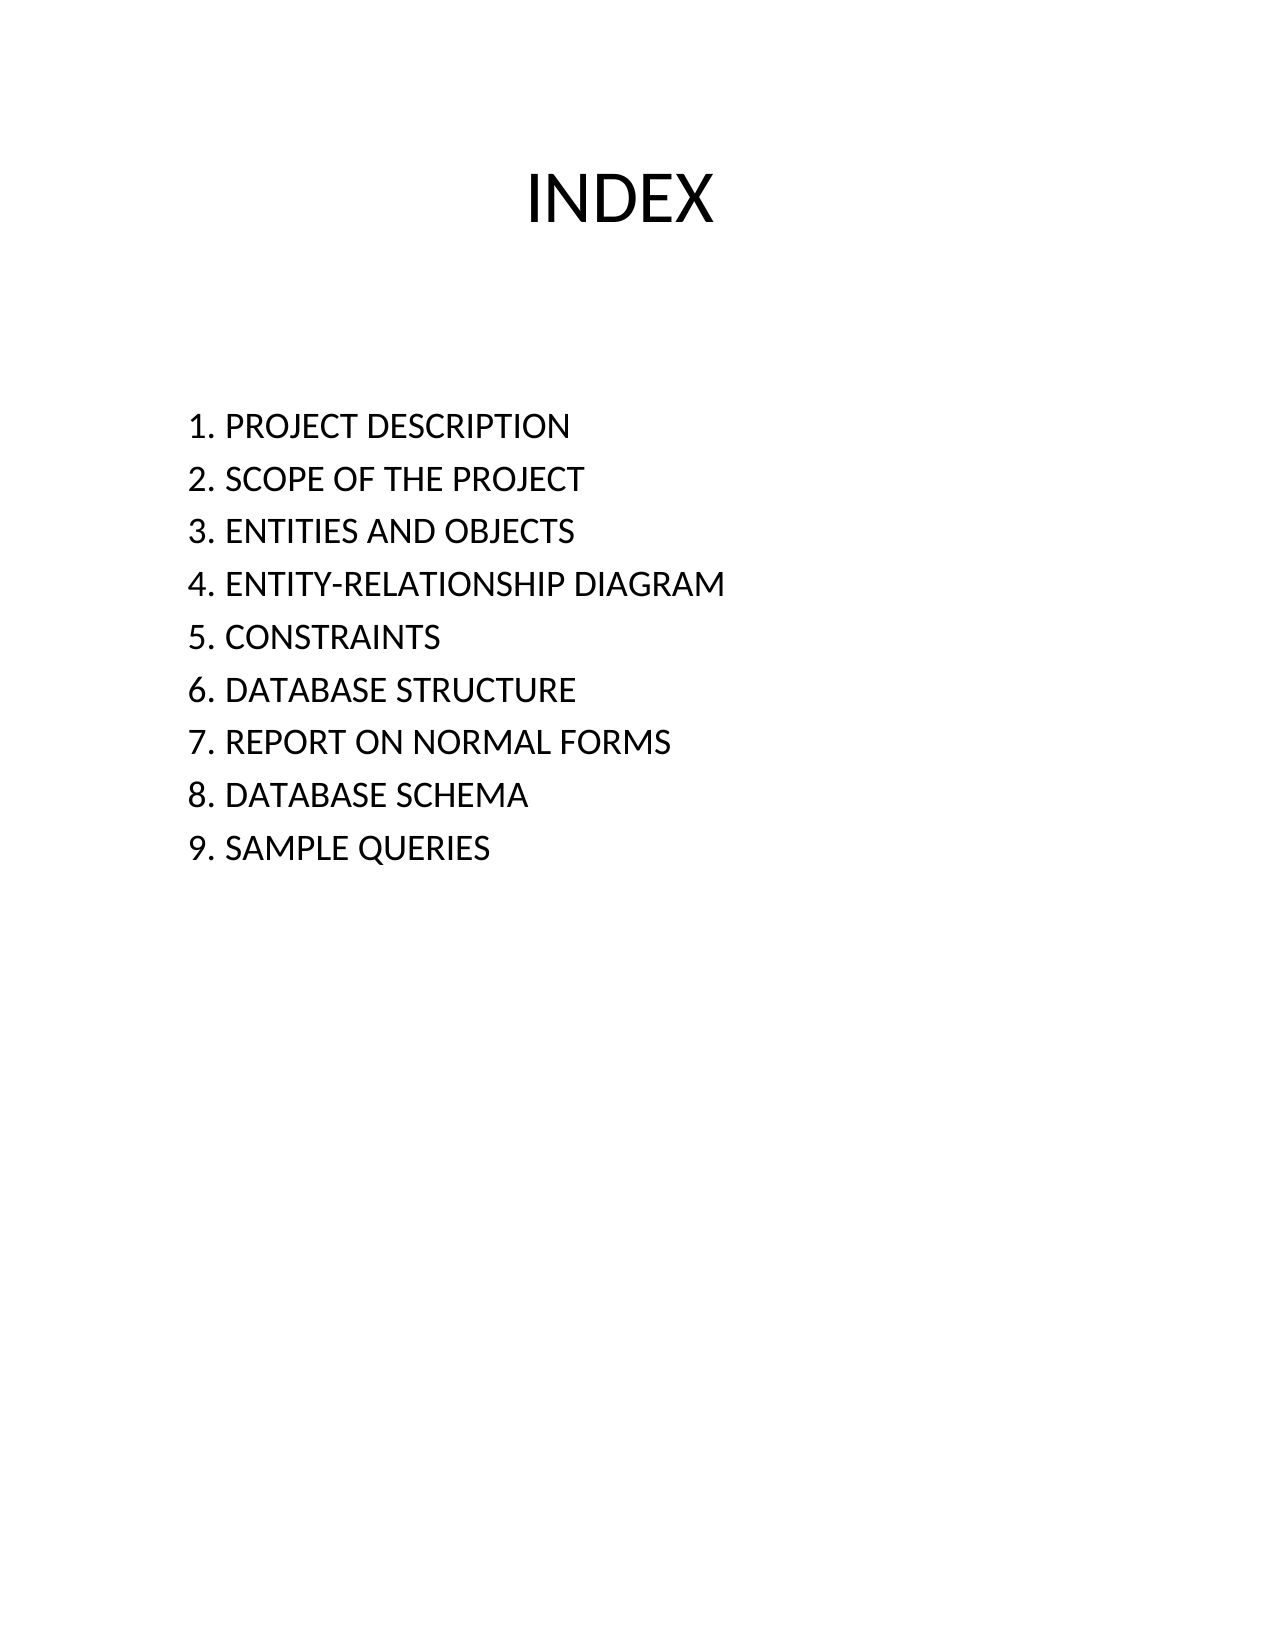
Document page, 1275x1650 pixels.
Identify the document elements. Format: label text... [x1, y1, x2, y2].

list PROJECT DESCRIPTION [187, 402, 1125, 448]
list ENTITIES AND OBJECTS [187, 507, 1125, 553]
list CONSTRAINTS [187, 613, 1125, 659]
list SAMPLE QUERIES [187, 824, 1125, 869]
list ENTITY-RELATIONSHIP DIAGRAM [187, 560, 1125, 606]
text INDEX [150, 150, 1125, 242]
list SCOPE OF THE PROJECT [187, 455, 1125, 501]
list REPORT ON NORMAL FORMS [187, 718, 1125, 764]
list DATABASE SCHEMA [187, 771, 1125, 817]
list DATABASE STRUCTURE [187, 666, 1125, 711]
